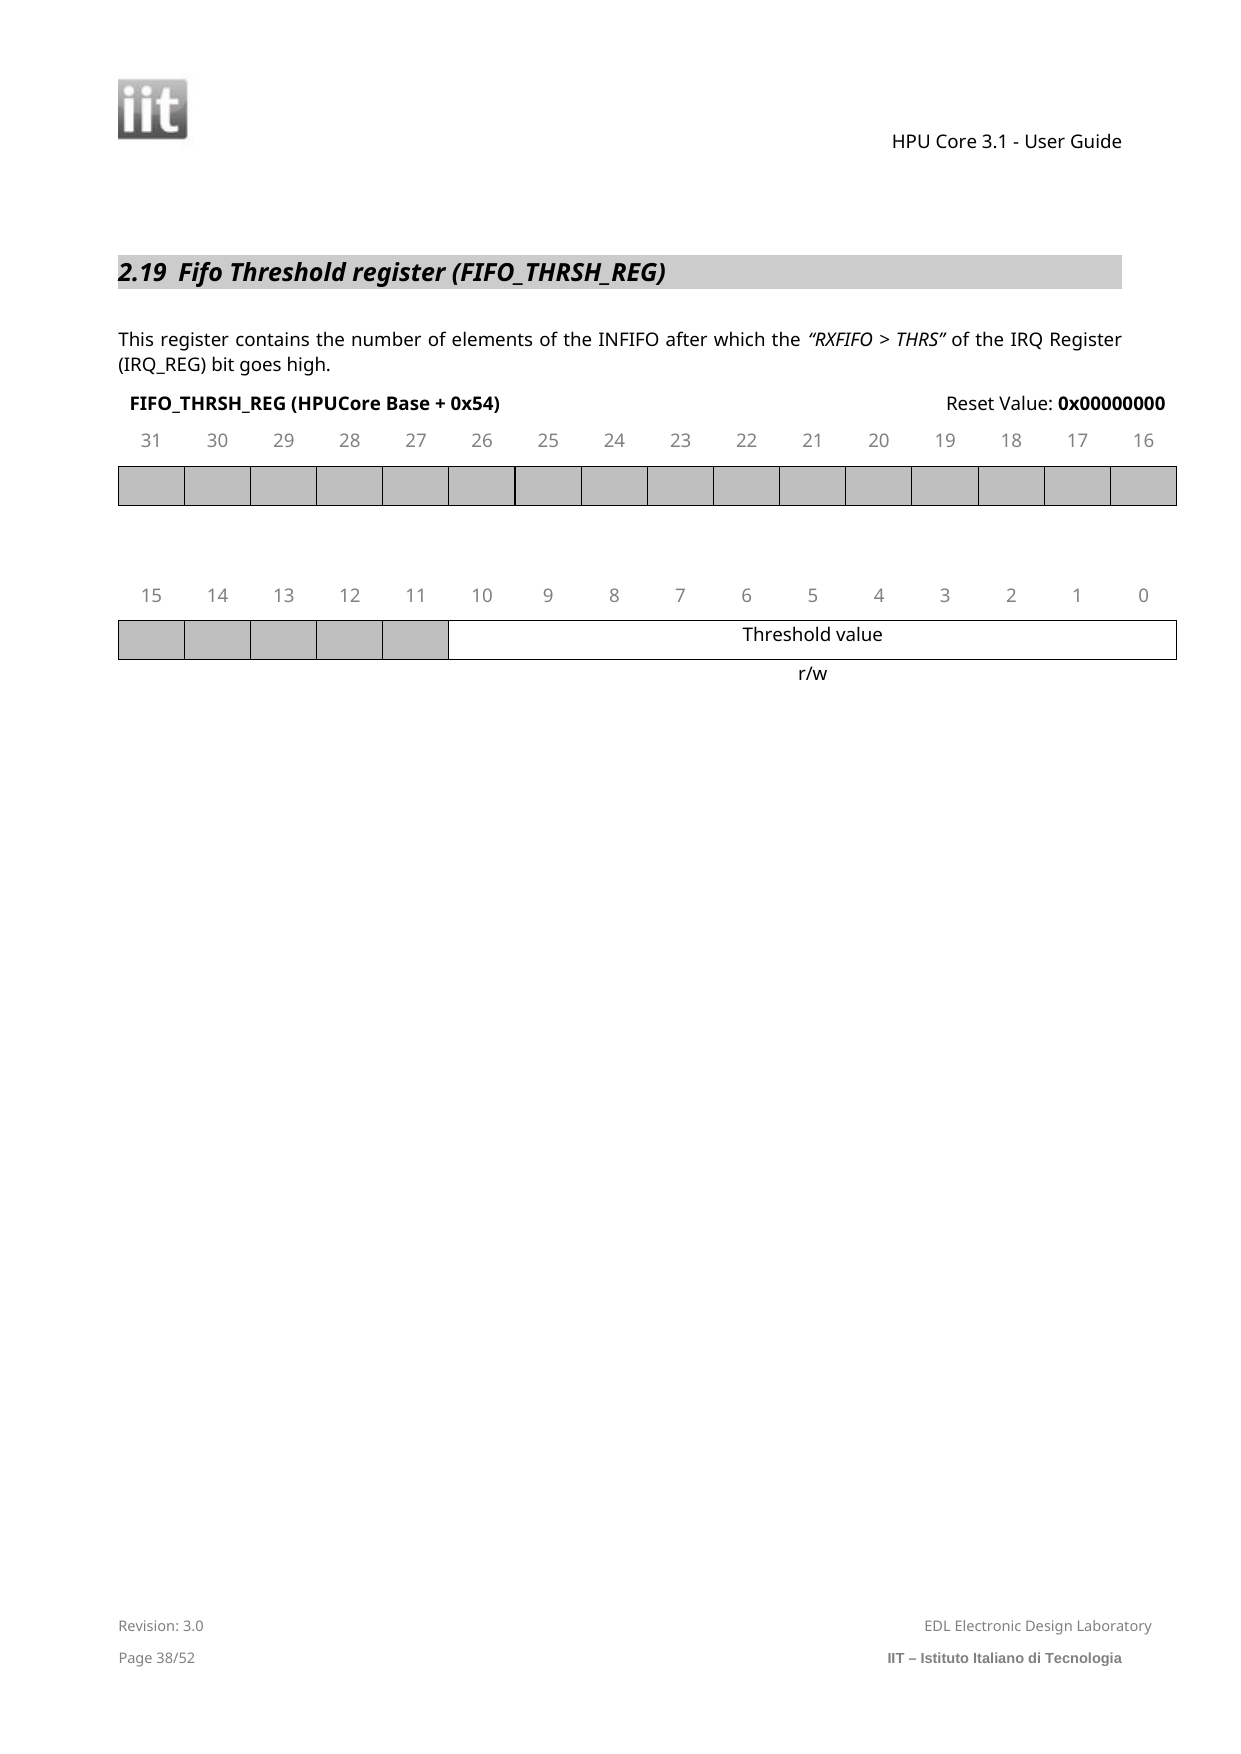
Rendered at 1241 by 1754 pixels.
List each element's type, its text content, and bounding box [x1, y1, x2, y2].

table_cell 17 [1044, 428, 1110, 466]
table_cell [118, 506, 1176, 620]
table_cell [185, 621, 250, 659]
table_cell [317, 467, 382, 505]
table_cell [582, 467, 647, 505]
table_header FIFO_THRSH_REG (HPUCore Base + 0x54) [118, 390, 647, 428]
table_cell 21 [780, 428, 846, 466]
table_cell 19 [912, 428, 978, 466]
table_cell [449, 467, 514, 505]
table_cell [251, 467, 316, 505]
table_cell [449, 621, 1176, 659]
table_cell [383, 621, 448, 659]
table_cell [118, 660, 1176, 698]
table_cell 16 [1110, 428, 1176, 466]
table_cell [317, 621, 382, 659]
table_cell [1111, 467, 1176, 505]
table_cell 20 [846, 428, 912, 466]
table_cell [185, 467, 250, 505]
table_cell 30 [184, 428, 250, 466]
table_cell 18 [978, 428, 1044, 466]
table_cell 31 [118, 428, 184, 466]
table_cell [846, 467, 911, 505]
table_cell 24 [581, 428, 647, 466]
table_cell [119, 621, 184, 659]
text This register contains the number of elements of the INFIFO after which the “RXFIFO > THRS” of the IRQ Register (IRQ_REG) bit goes high. [118, 326, 1122, 377]
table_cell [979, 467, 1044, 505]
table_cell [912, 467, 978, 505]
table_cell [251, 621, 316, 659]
table_header Reset Value: 0x00000000 [647, 390, 1176, 428]
picture [118, 73, 194, 149]
table_cell 29 [250, 428, 317, 466]
table_cell [648, 467, 713, 505]
table_cell 22 [714, 428, 779, 466]
table_cell 26 [449, 428, 515, 466]
table_cell [714, 467, 779, 505]
table_cell 28 [317, 428, 383, 466]
table_cell [119, 467, 184, 505]
table_cell 25 [515, 428, 581, 466]
table_cell [383, 467, 448, 505]
subtitle Fifo Threshold register (FIFO_THRSH_REG) [118, 255, 1122, 289]
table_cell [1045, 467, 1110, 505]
table_cell 23 [647, 428, 713, 466]
table_cell [516, 467, 581, 505]
table_cell [780, 467, 845, 505]
table_cell 27 [383, 428, 449, 466]
